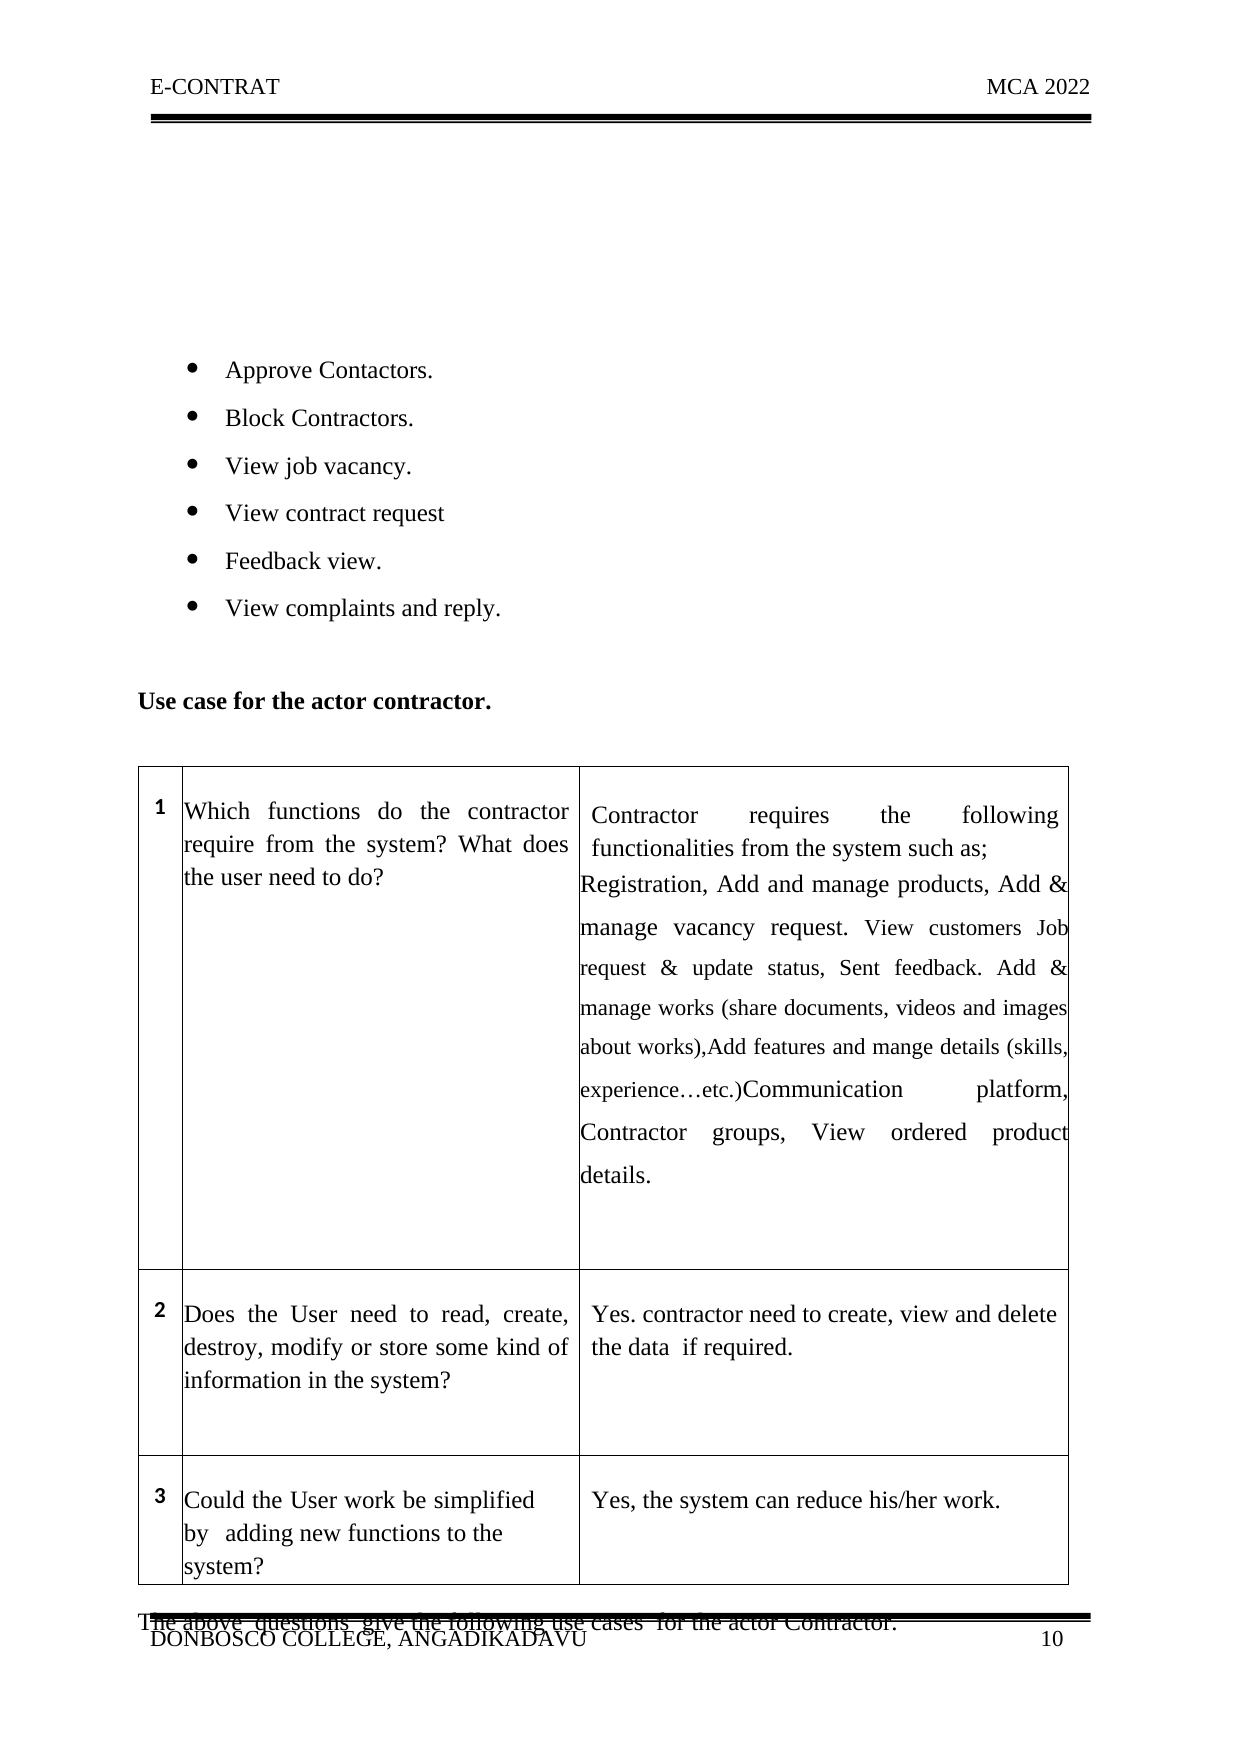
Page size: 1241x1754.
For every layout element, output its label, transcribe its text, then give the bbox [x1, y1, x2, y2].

list View complaints and reply. [187, 593, 1105, 622]
list View job vacancy. [187, 451, 1105, 480]
list Block Contractors. [187, 403, 1105, 433]
table_cell Yes, the system can reduce his/her work. [580, 1456, 1068, 1584]
table_cell 3 [139, 1456, 182, 1584]
list View contract request [187, 498, 1105, 528]
subtitle The above questions give the following use cases for the actor Contractor. [137, 1607, 902, 1636]
list Feedback view. [187, 546, 1105, 575]
subtitle Use case for the actor contractor. [137, 686, 902, 715]
table_cell Yes. contractor need to create, view and delete the data if required. [580, 1270, 1068, 1455]
table_cell 2 [139, 1270, 182, 1455]
table_header Which functions do the contractor require from the system? What does the user need to do? [183, 767, 579, 1269]
table_header Contractor requires the following functionalities from the system such as; Registration, Add and manage products, Add & manage vacancy request. View customers Job request & update status, Sent feedback. Add & manage works (share documents, videos and images about works),Add features and mange details (skills, experience…etc.)Communication platform, Contractor groups, View ordered product details. [580, 767, 1068, 1269]
list Approve Contactors. [187, 356, 1105, 385]
table_cell Does the User need to read, create, destroy, modify or store some kind of information in the system? [183, 1270, 579, 1455]
table_cell Could the User work be simplified by adding new functions to the system? [183, 1456, 579, 1584]
table_header 1 [139, 767, 182, 1269]
